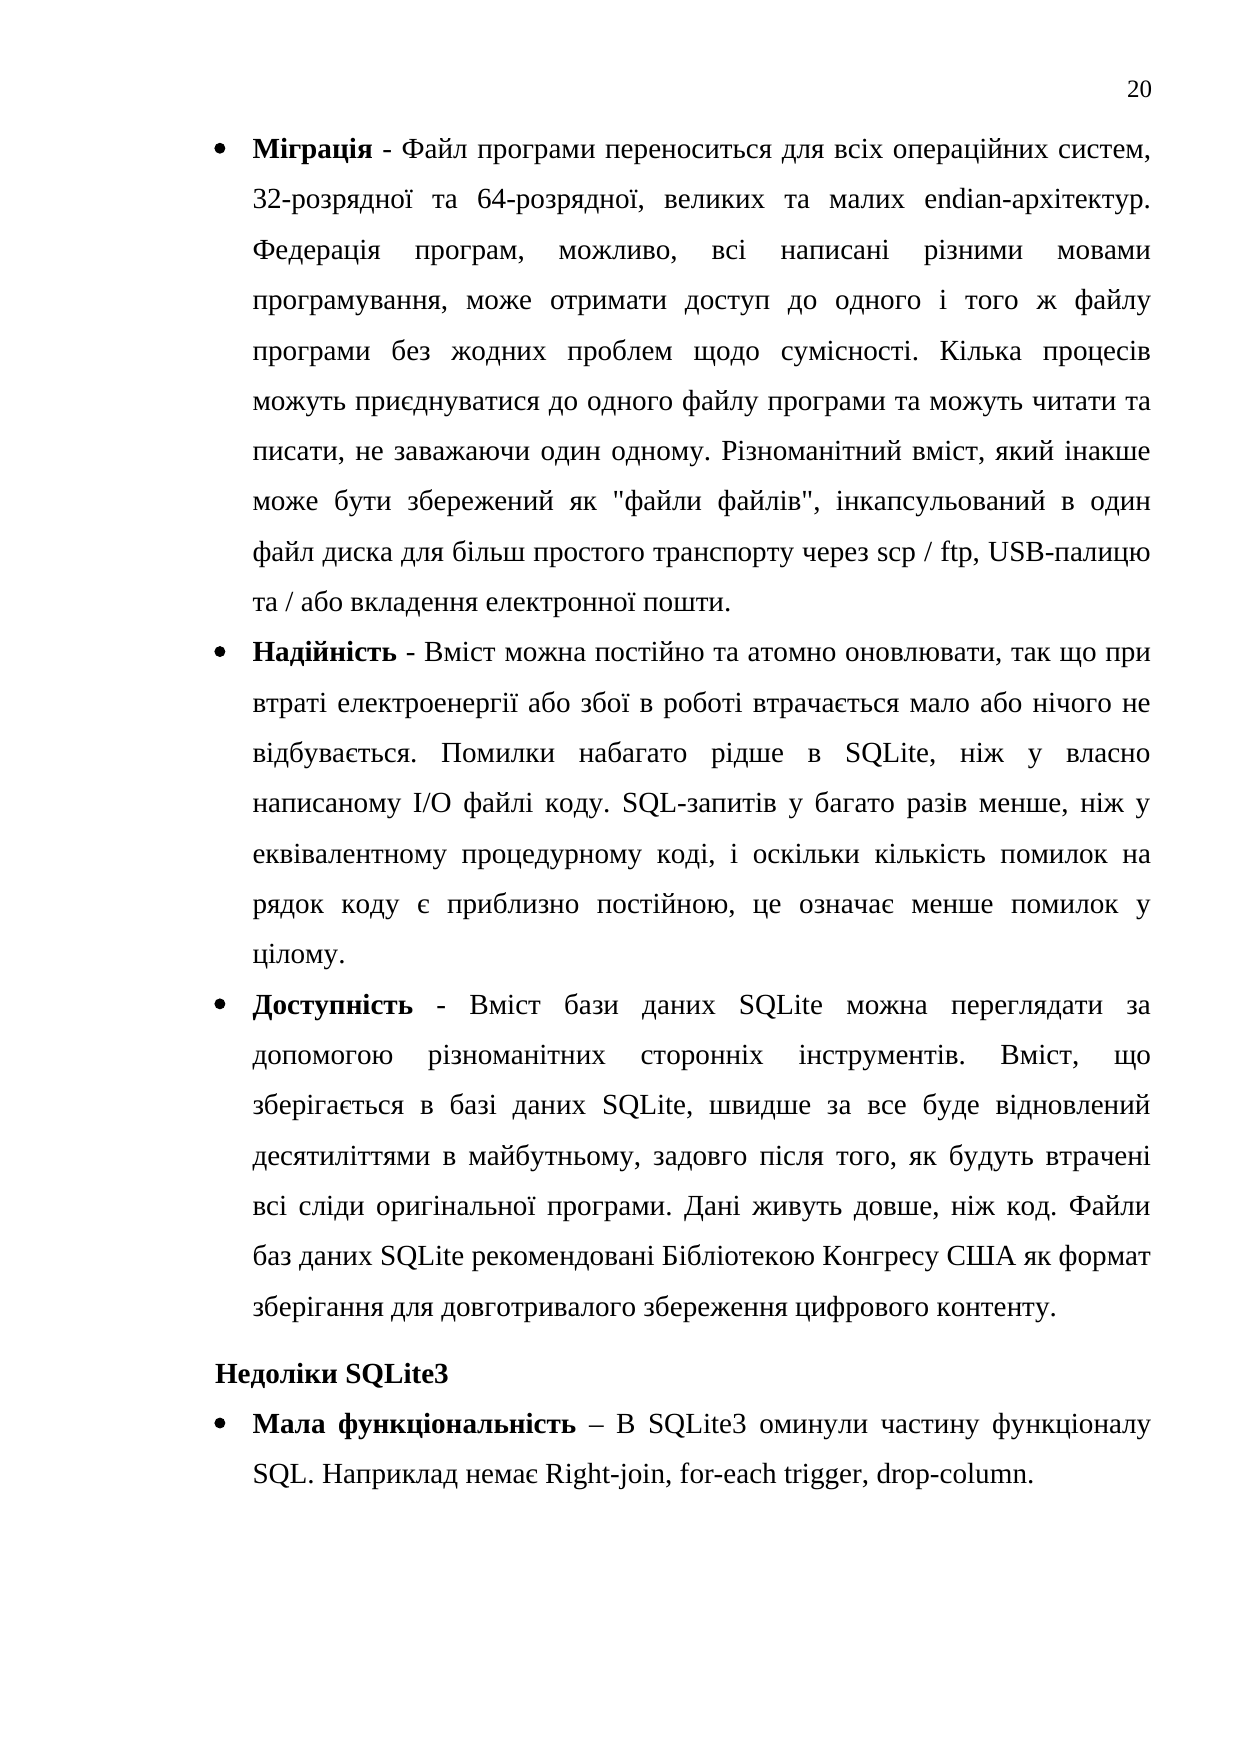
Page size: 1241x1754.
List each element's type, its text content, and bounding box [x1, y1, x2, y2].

text Недоліки SQLite3 [215, 1356, 1152, 1389]
list Доступність - Вміст бази даних SQLite можна переглядати за допомогою різноманітних сторонніх інструментів. Вміст, що зберігається в базі даних SQLite, швидше за все буде відновлений десятиліттями в майбутньому, задовго після того, як будуть втрачені всі сліди оригінальної програми. Дані живуть довше, ніж код. Файли баз даних SQLite рекомендовані Бібліотекою Конгресу США як формат зберігання для довготривалого збереження цифрового контенту. [215, 987, 1152, 1322]
list Мала функціональність – В SQLite3 оминули частину функціоналу SQL. Наприклад немає Right-join, for-each trigger, drop-column. [215, 1406, 1152, 1490]
list Надійність - Вміст можна постійно та атомно оновлювати, так що при втраті електроенергії або збої в роботі втрачається мало або нічого не відбувається. Помилки набагато рідше в SQLite, ніж у власно написаному I/O файлі коду. SQL-запитів у багато разів менше, ніж у еквівалентному процедурному коді, і оскільки кількість помилок на рядок коду є приблизно постійною, це означає менше помилок у цілому. [215, 634, 1152, 970]
list Міграція - Файл програми переноситься для всіх операційних систем, 32-розрядної та 64-розрядної, великих та малих endian-архітектур. Федерація програм, можливо, всі написані різними мовами програмування, може отримати доступ до одного і того ж файлу програми без жодних проблем щодо сумісності. Кілька процесів можуть приєднуватися до одного файлу програми та можуть читати та писати, не заважаючи один одному. Різноманітний вміст, який інакше може бути збережений як "файли файлів", інкапсульований в один файл диска для більш простого транспорту через scp / ftp, USB-палицю та / або вкладення електронної пошти. [215, 131, 1152, 618]
